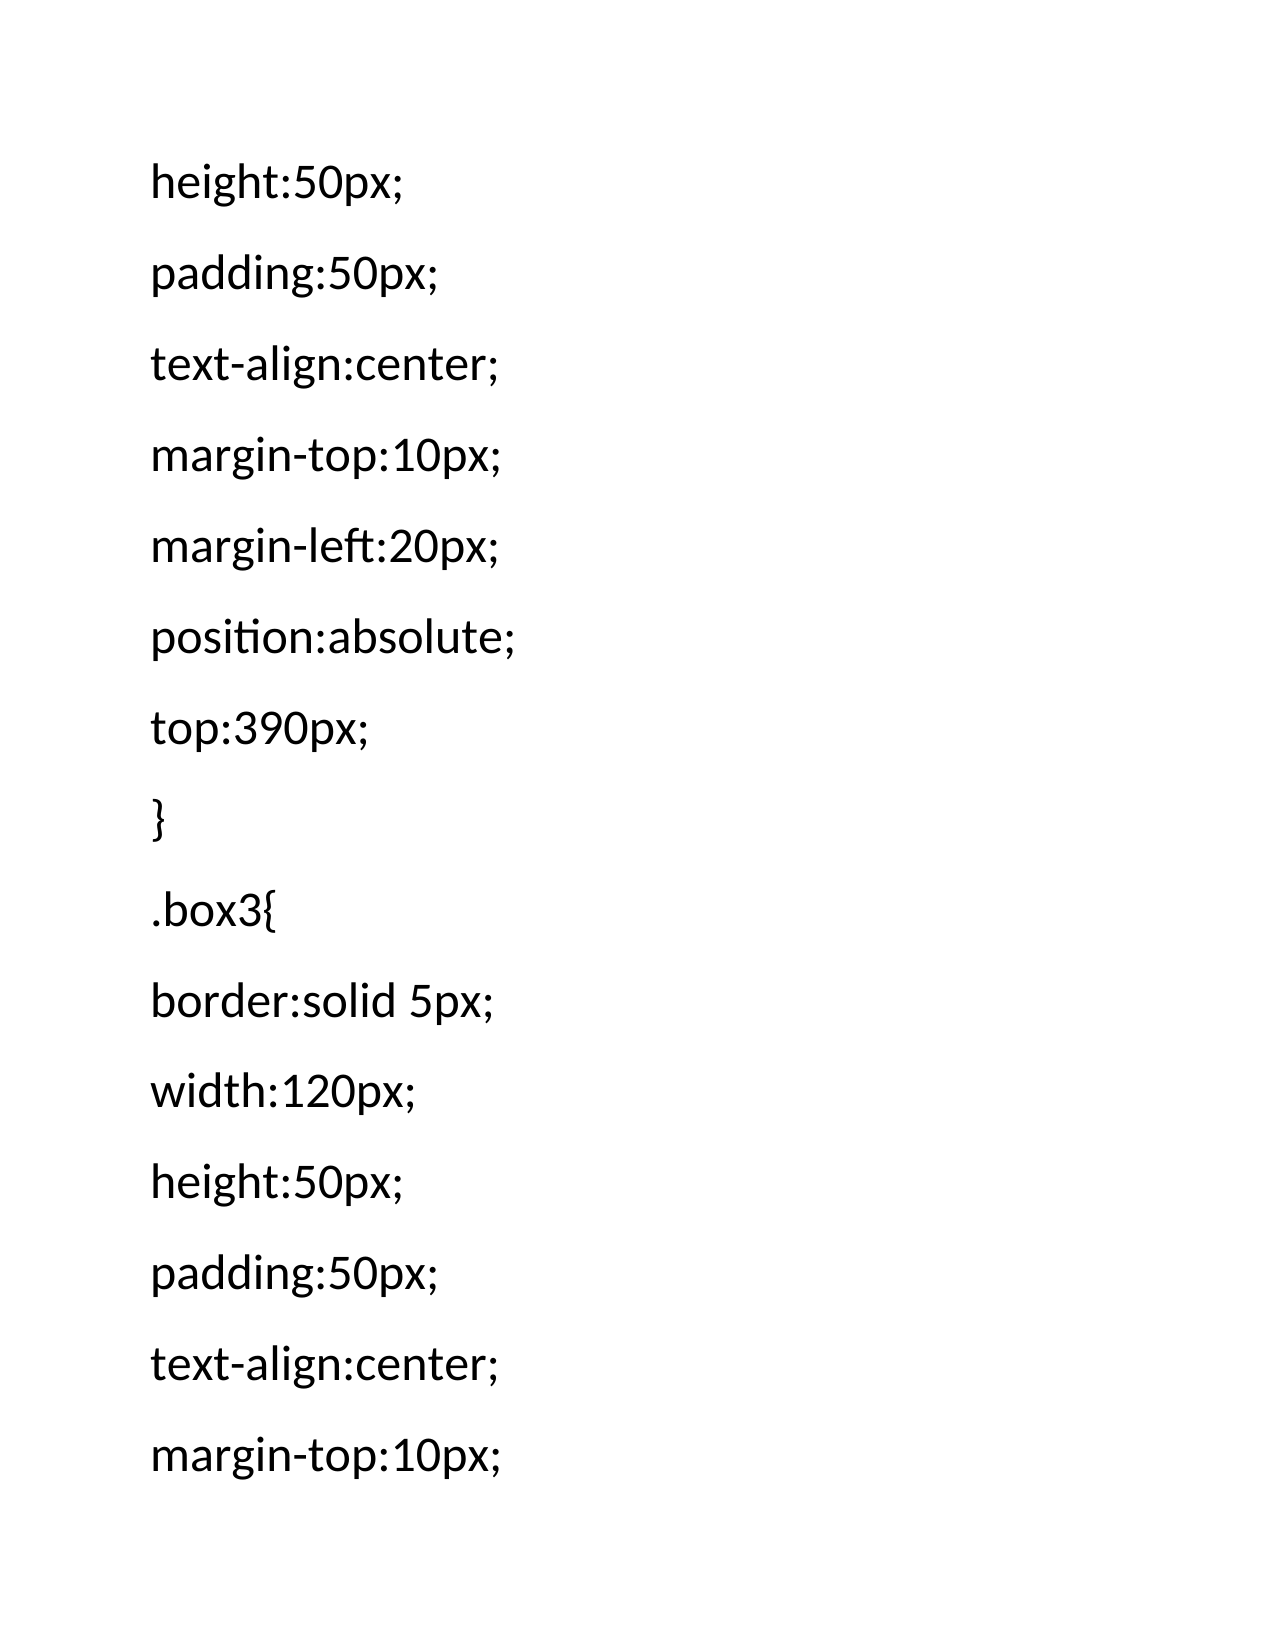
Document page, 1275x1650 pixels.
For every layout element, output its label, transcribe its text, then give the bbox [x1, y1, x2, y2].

text height:50px; [150, 150, 1125, 211]
text margin-top:10px; [150, 423, 1125, 484]
text text-align:center; [150, 1332, 1125, 1393]
text text-align:center; [150, 332, 1125, 393]
text margin-left:20px; [150, 514, 1125, 575]
text padding:50px; [150, 241, 1125, 302]
text border:solid 5px; [150, 968, 1125, 1029]
text height:50px; [150, 1150, 1125, 1211]
text } [150, 787, 1125, 848]
text position:absolute; [150, 605, 1125, 666]
text .box3{ [150, 877, 1125, 938]
text top:390px; [150, 696, 1125, 757]
text width:120px; [150, 1059, 1125, 1120]
text padding:50px; [150, 1241, 1125, 1302]
text margin-top:10px; [150, 1423, 1125, 1484]
